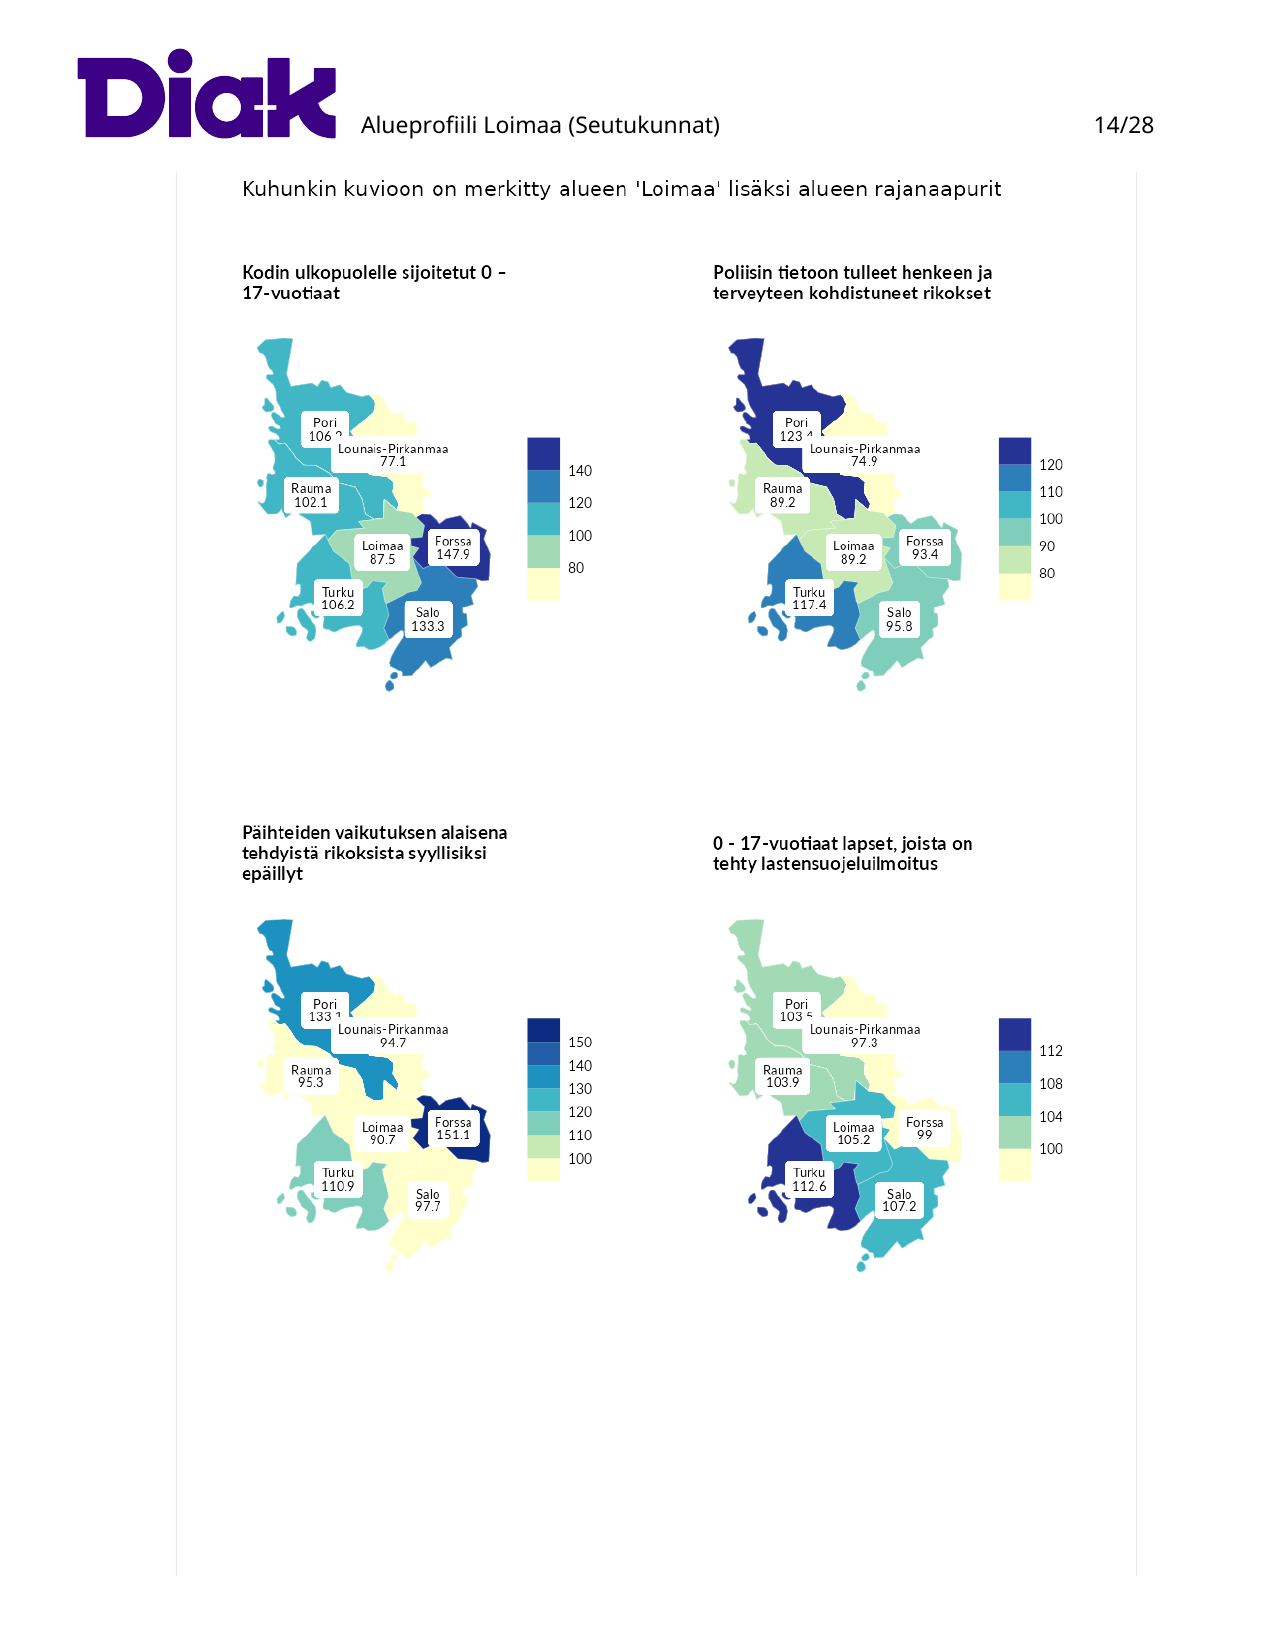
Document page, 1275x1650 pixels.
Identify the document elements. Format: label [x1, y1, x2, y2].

picture [93, 172, 1219, 1576]
